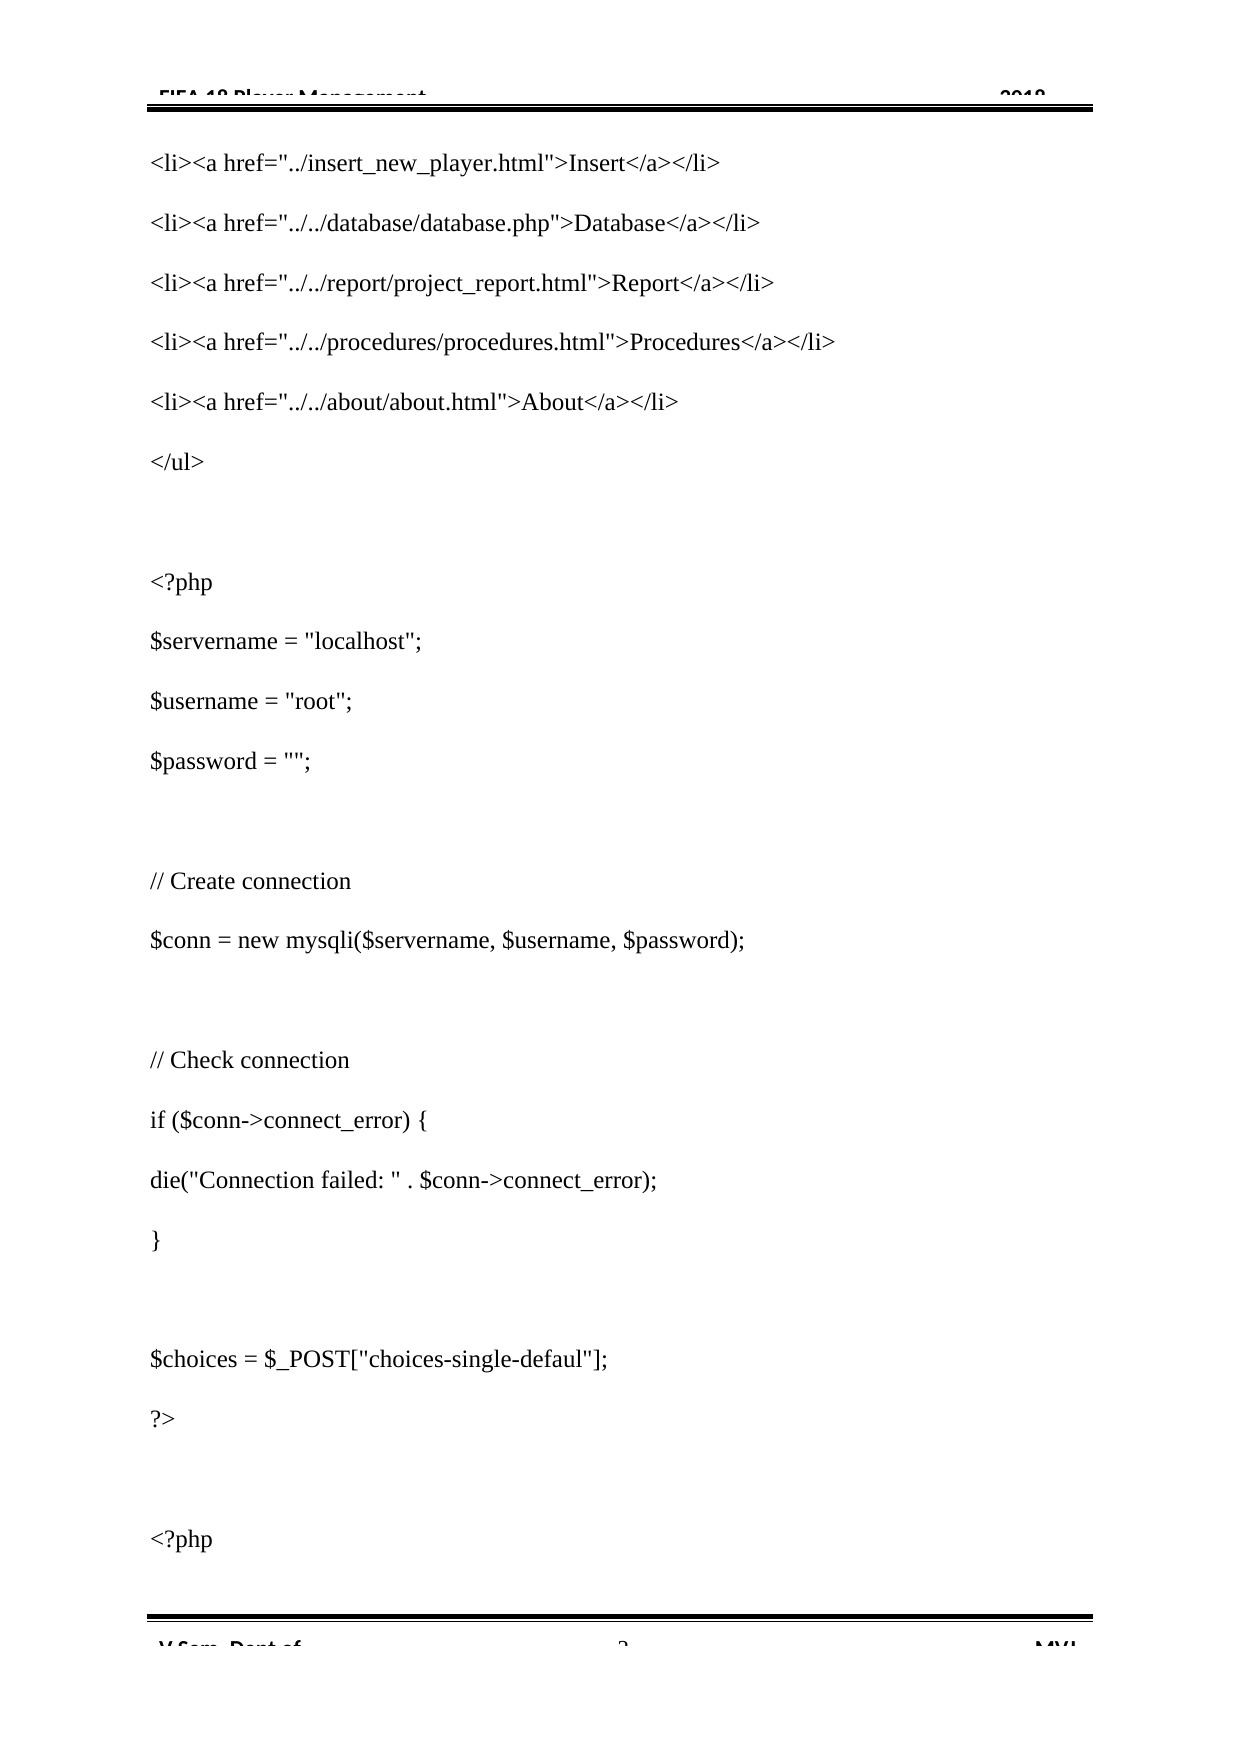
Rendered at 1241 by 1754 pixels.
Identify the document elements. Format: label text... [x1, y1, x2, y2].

text if ($conn->connect_error) { [150, 1105, 1138, 1134]
text $username = "root"; [150, 686, 1138, 715]
text ?> [150, 1404, 1138, 1433]
text <li><a href="../../database/database.php">Database</a></li> [150, 208, 1138, 236]
text $password = ""; [150, 746, 1138, 775]
text // Check connection [150, 1045, 1138, 1074]
text $conn = new mysqli($servername, $username, $password); [150, 926, 1138, 954]
text $choices = $_POST["choices-single-defaul"]; [150, 1344, 1138, 1373]
text <li><a href="../../procedures/procedures.html">Procedures</a></li> [150, 327, 1138, 356]
text <?php [150, 1524, 1138, 1553]
text <li><a href="../../about/about.html">About</a></li> [150, 387, 1138, 416]
text } [150, 1225, 1138, 1253]
text <li><a href="../../report/project_report.html">Report</a></li> [150, 268, 1138, 296]
text die("Connection failed: " . $conn->connect_error); [150, 1165, 1138, 1194]
text <li><a href="../insert_new_player.html">Insert</a></li> [150, 148, 1138, 177]
text $servername = "localhost"; [150, 626, 1138, 655]
text // Create connection [150, 866, 1138, 894]
text <?php [150, 567, 1138, 595]
text </ul> [150, 447, 1138, 476]
